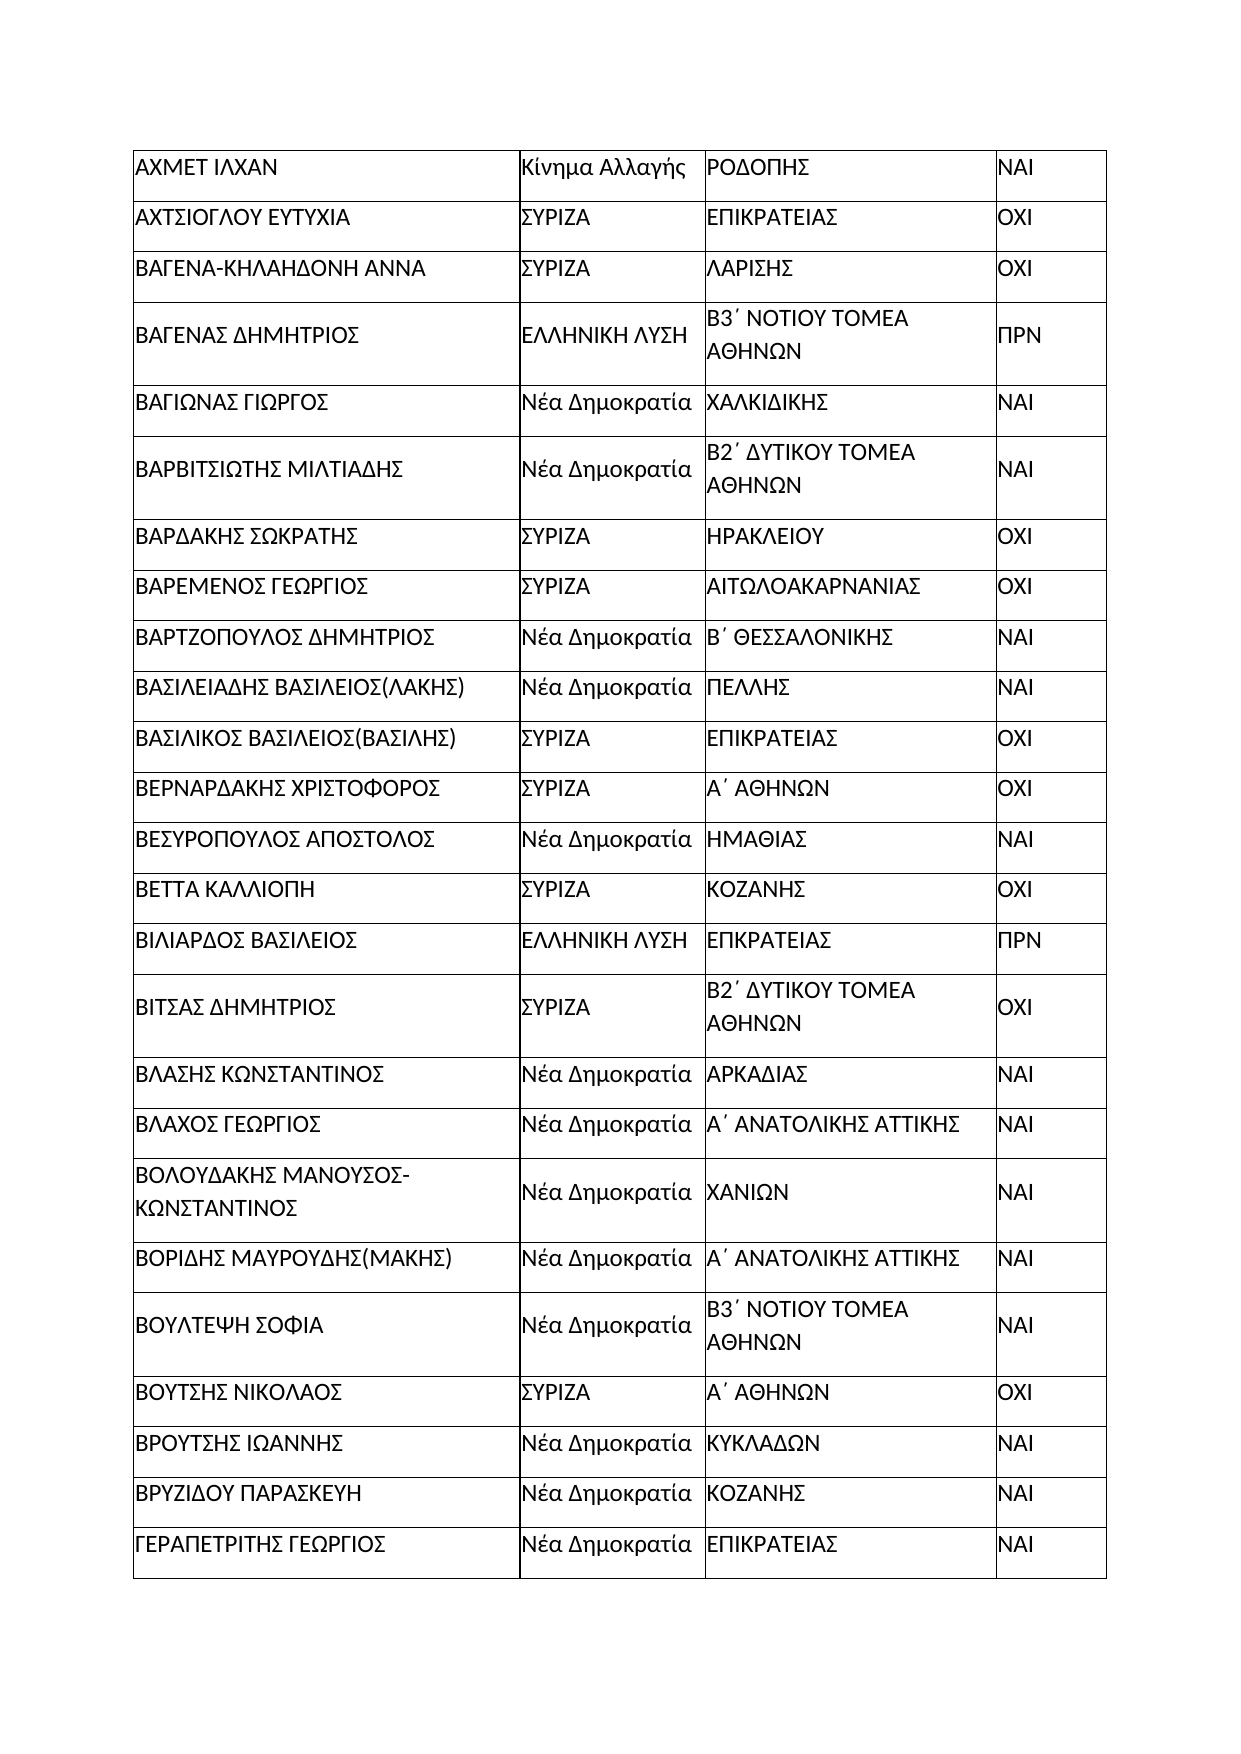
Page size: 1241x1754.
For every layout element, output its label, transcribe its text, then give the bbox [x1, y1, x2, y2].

table_cell Νέα Δημοκρατία [521, 672, 705, 721]
table_cell ΒΑΡΔΑΚΗΣ ΣΩΚΡΑΤΗΣ [134, 520, 519, 569]
table_cell ΝΑΙ [997, 1058, 1106, 1108]
table_cell Νέα Δημοκρατία [521, 1478, 705, 1527]
table_cell ΒΑΡΒΙΤΣΙΩΤΗΣ ΜΙΛΤΙΑΔΗΣ [134, 437, 519, 519]
table_cell ΣΥΡΙΖΑ [521, 520, 705, 569]
table_cell Β2΄ ΔΥΤΙΚΟΥ ΤΟΜΕΑ ΑΘΗΝΩΝ [706, 437, 996, 519]
table_cell ΒΑΓΙΩΝΑΣ ΓΙΩΡΓΟΣ [134, 386, 519, 436]
table_cell ΓΕΡΑΠΕΤΡΙΤΗΣ ΓΕΩΡΓΙΟΣ [134, 1528, 519, 1578]
table_cell Νέα Δημοκρατία [521, 437, 705, 519]
table_cell ΝΑΙ [997, 1427, 1106, 1477]
table_cell ΕΠΙΚΡΑΤΕΙΑΣ [706, 722, 996, 772]
table_cell ΣΥΡΙΖΑ [521, 1377, 705, 1426]
table_cell ΣΥΡΙΖΑ [521, 571, 705, 620]
table_cell ΒΟΛΟΥΔΑΚΗΣ ΜΑΝΟΥΣΟΣ-ΚΩΝΣΤΑΝΤΙΝΟΣ [134, 1159, 519, 1242]
table_cell ΒΕΣΥΡΟΠΟΥΛΟΣ ΑΠΟΣΤΟΛΟΣ [134, 823, 519, 873]
table_cell ΑΧΤΣΙΟΓΛΟΥ ΕΥΤΥΧΙΑ [134, 202, 519, 251]
table_cell Β3΄ ΝΟΤΙΟΥ ΤΟΜΕΑ ΑΘΗΝΩΝ [706, 303, 996, 385]
table_cell ΝΑΙ [997, 1293, 1106, 1376]
table_cell ΠΡΝ [997, 303, 1106, 385]
table_cell ΕΠΙΚΡΑΤΕΙΑΣ [706, 1528, 996, 1578]
table_cell ΝΑΙ [997, 621, 1106, 671]
table_cell ΝΑΙ [997, 1243, 1106, 1292]
table_cell Νέα Δημοκρατία [521, 1159, 705, 1242]
table_cell ΟΧΙ [997, 874, 1106, 923]
table_cell ΒΡΟΥΤΣΗΣ ΙΩΑΝΝΗΣ [134, 1427, 519, 1477]
table_cell ΕΛΛΗΝΙΚΗ ΛΥΣΗ [521, 924, 705, 974]
table_cell ΝΑΙ [997, 672, 1106, 721]
table_cell ΒΙΛΙΑΡΔΟΣ ΒΑΣΙΛΕΙΟΣ [134, 924, 519, 974]
table_cell ΡΟΔΟΠΗΣ [706, 151, 996, 201]
table_cell ΒΡΥΖΙΔΟΥ ΠΑΡΑΣΚΕΥΗ [134, 1478, 519, 1527]
table_cell Νέα Δημοκρατία [521, 823, 705, 873]
table_cell ΝΑΙ [997, 1159, 1106, 1242]
table_cell ΚΥΚΛΑΔΩΝ [706, 1427, 996, 1477]
table_cell ΝΑΙ [997, 1478, 1106, 1527]
table_cell Νέα Δημοκρατία [521, 1293, 705, 1376]
table_cell ΝΑΙ [997, 1109, 1106, 1158]
table_cell ΧΑΛΚΙΔΙΚΗΣ [706, 386, 996, 436]
table_cell ΣΥΡΙΖΑ [521, 252, 705, 302]
table_cell Νέα Δημοκρατία [521, 386, 705, 436]
table_cell ΝΑΙ [997, 823, 1106, 873]
table_cell ΠΡΝ [997, 924, 1106, 974]
table_cell ΒΙΤΣΑΣ ΔΗΜΗΤΡΙΟΣ [134, 975, 519, 1057]
table_cell ΒΕΡΝΑΡΔΑΚΗΣ ΧΡΙΣΤΟΦΟΡΟΣ [134, 773, 519, 822]
table_cell ΣΥΡΙΖΑ [521, 874, 705, 923]
table_cell Β3΄ ΝΟΤΙΟΥ ΤΟΜΕΑ ΑΘΗΝΩΝ [706, 1293, 996, 1376]
table_cell Νέα Δημοκρατία [521, 1109, 705, 1158]
table_cell Νέα Δημοκρατία [521, 1427, 705, 1477]
table_cell ΒΟΥΛΤΕΨΗ ΣΟΦΙΑ [134, 1293, 519, 1376]
table_cell Νέα Δημοκρατία [521, 1058, 705, 1108]
table_cell Νέα Δημοκρατία [521, 1528, 705, 1578]
table_cell ΟΧΙ [997, 252, 1106, 302]
table_cell ΟΧΙ [997, 1377, 1106, 1426]
table_cell ΒΟΥΤΣΗΣ ΝΙΚΟΛΑΟΣ [134, 1377, 519, 1426]
table_cell ΕΠΙΚΡΑΤΕΙΑΣ [706, 202, 996, 251]
table_cell ΚΟΖΑΝΗΣ [706, 874, 996, 923]
table_cell ΟΧΙ [997, 722, 1106, 772]
table_cell ΕΠΚΡΑΤΕΙΑΣ [706, 924, 996, 974]
table_cell Α΄ ΑΝΑΤΟΛΙΚΗΣ ΑΤΤΙΚΗΣ [706, 1243, 996, 1292]
table_cell Α΄ ΑΘΗΝΩΝ [706, 773, 996, 822]
table_cell ΝΑΙ [997, 386, 1106, 436]
table_cell Κίνημα Αλλαγής [521, 151, 705, 201]
table_cell ΠΕΛΛΗΣ [706, 672, 996, 721]
table_cell ΒΕΤΤΑ ΚΑΛΛΙΟΠΗ [134, 874, 519, 923]
table_cell Α΄ ΑΝΑΤΟΛΙΚΗΣ ΑΤΤΙΚΗΣ [706, 1109, 996, 1158]
table_cell ΧΑΝΙΩΝ [706, 1159, 996, 1242]
table_cell ΒΑΓΕΝΑ-ΚΗΛΑΗΔΟΝΗ ΑΝΝΑ [134, 252, 519, 302]
table_cell ΕΛΛΗΝΙΚΗ ΛΥΣΗ [521, 303, 705, 385]
table_cell ΒΑΓΕΝΑΣ ΔΗΜΗΤΡΙΟΣ [134, 303, 519, 385]
table_cell ΗΡΑΚΛΕΙΟΥ [706, 520, 996, 569]
table_cell ΒΑΡΤΖΟΠΟΥΛΟΣ ΔΗΜΗΤΡΙΟΣ [134, 621, 519, 671]
table_cell ΣΥΡΙΖΑ [521, 202, 705, 251]
table_cell ΚΟΖΑΝΗΣ [706, 1478, 996, 1527]
table_cell ΝΑΙ [997, 1528, 1106, 1578]
table_cell Β2΄ ΔΥΤΙΚΟΥ ΤΟΜΕΑ ΑΘΗΝΩΝ [706, 975, 996, 1057]
table_cell ΒΛΑΣΗΣ ΚΩΝΣΤΑΝΤΙΝΟΣ [134, 1058, 519, 1108]
table_cell Α΄ ΑΘΗΝΩΝ [706, 1377, 996, 1426]
table_cell ΒΑΣΙΛΙΚΟΣ ΒΑΣΙΛΕΙΟΣ(ΒΑΣΙΛΗΣ) [134, 722, 519, 772]
table_cell ΣΥΡΙΖΑ [521, 722, 705, 772]
table_cell ΣΥΡΙΖΑ [521, 773, 705, 822]
table_cell Νέα Δημοκρατία [521, 1243, 705, 1292]
table_cell ΣΥΡΙΖΑ [521, 975, 705, 1057]
table_cell ΒΑΣΙΛΕΙΑΔΗΣ ΒΑΣΙΛΕΙΟΣ(ΛΑΚΗΣ) [134, 672, 519, 721]
table_cell ΑΙΤΩΛΟΑΚΑΡΝΑΝΙΑΣ [706, 571, 996, 620]
table_cell ΟΧΙ [997, 520, 1106, 569]
table_cell ΒΑΡΕΜΕΝΟΣ ΓΕΩΡΓΙΟΣ [134, 571, 519, 620]
table_cell ΟΧΙ [997, 975, 1106, 1057]
table_cell ΝΑΙ [997, 437, 1106, 519]
table_cell ΟΧΙ [997, 202, 1106, 251]
table_cell ΒΟΡΙΔΗΣ ΜΑΥΡΟΥΔΗΣ(ΜΑΚΗΣ) [134, 1243, 519, 1292]
table_cell ΝΑΙ [997, 151, 1106, 201]
table_cell Β΄ ΘΕΣΣΑΛΟΝΙΚΗΣ [706, 621, 996, 671]
table_cell Νέα Δημοκρατία [521, 621, 705, 671]
table_cell ΑΧΜΕΤ ΙΛΧΑΝ [134, 151, 519, 201]
table_cell ΗΜΑΘΙΑΣ [706, 823, 996, 873]
table_cell ΟΧΙ [997, 571, 1106, 620]
table_cell ΛΑΡΙΣΗΣ [706, 252, 996, 302]
table_cell ΒΛΑΧΟΣ ΓΕΩΡΓΙΟΣ [134, 1109, 519, 1158]
table_cell ΟΧΙ [997, 773, 1106, 822]
table_cell ΑΡΚΑΔΙΑΣ [706, 1058, 996, 1108]
